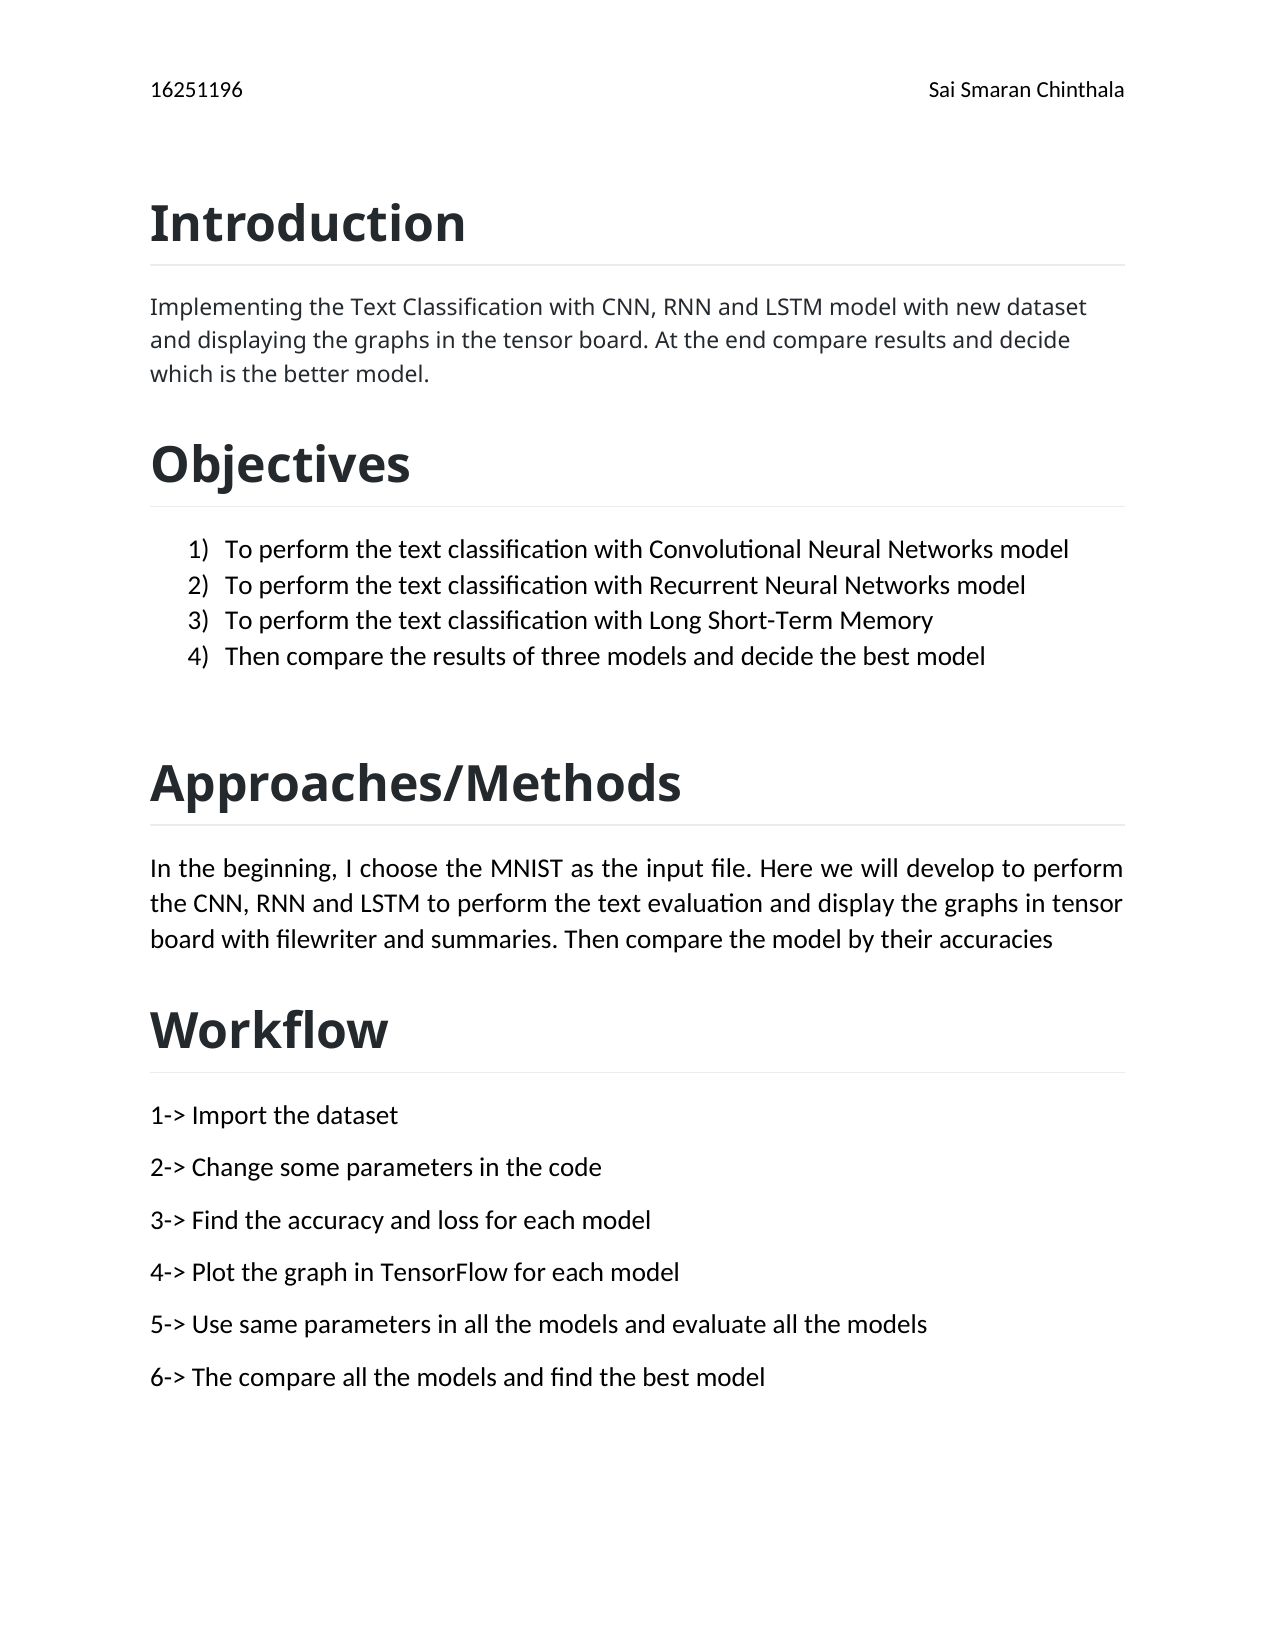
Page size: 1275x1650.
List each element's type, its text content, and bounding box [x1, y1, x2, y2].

list To perform the text classification with Recurrent Neural Networks model [187, 568, 1125, 601]
text Approaches/Methods [150, 748, 1125, 824]
text 2-> Change some parameters in the code [150, 1151, 1125, 1184]
text 5-> Use same parameters in all the models and evaluate all the models [150, 1307, 1125, 1341]
text 6-> The compare all the models and find the best model [150, 1360, 1125, 1393]
text 4-> Plot the graph in TensorFlow for each model [150, 1255, 1125, 1288]
text Workflow [150, 995, 1125, 1072]
text In the beginning, I choose the MNIST as the input file. Here we will develop to perform the CNN, RNN and LSTM to perform the text evaluation and display the graphs in tensor board with filewriter and summaries. Then compare the model by their accuracies [150, 851, 1125, 955]
text Implementing the Text Classification with CNN, RNN and LSTM model with new dataset and displaying the graphs in the tensor board. At the end compare results and decide which is the better model. [150, 291, 1125, 389]
list To perform the text classification with Long Short-Term Memory [187, 603, 1125, 637]
text 3-> Find the accuracy and loss for each model [150, 1203, 1125, 1236]
text Introduction [150, 187, 1125, 264]
list Then compare the results of three models and decide the best model [187, 639, 1125, 672]
text Objectives [150, 429, 1125, 506]
list To perform the text classification with Convolutional Neural Networks model [187, 532, 1125, 565]
text 1-> Import the dataset [150, 1098, 1125, 1131]
